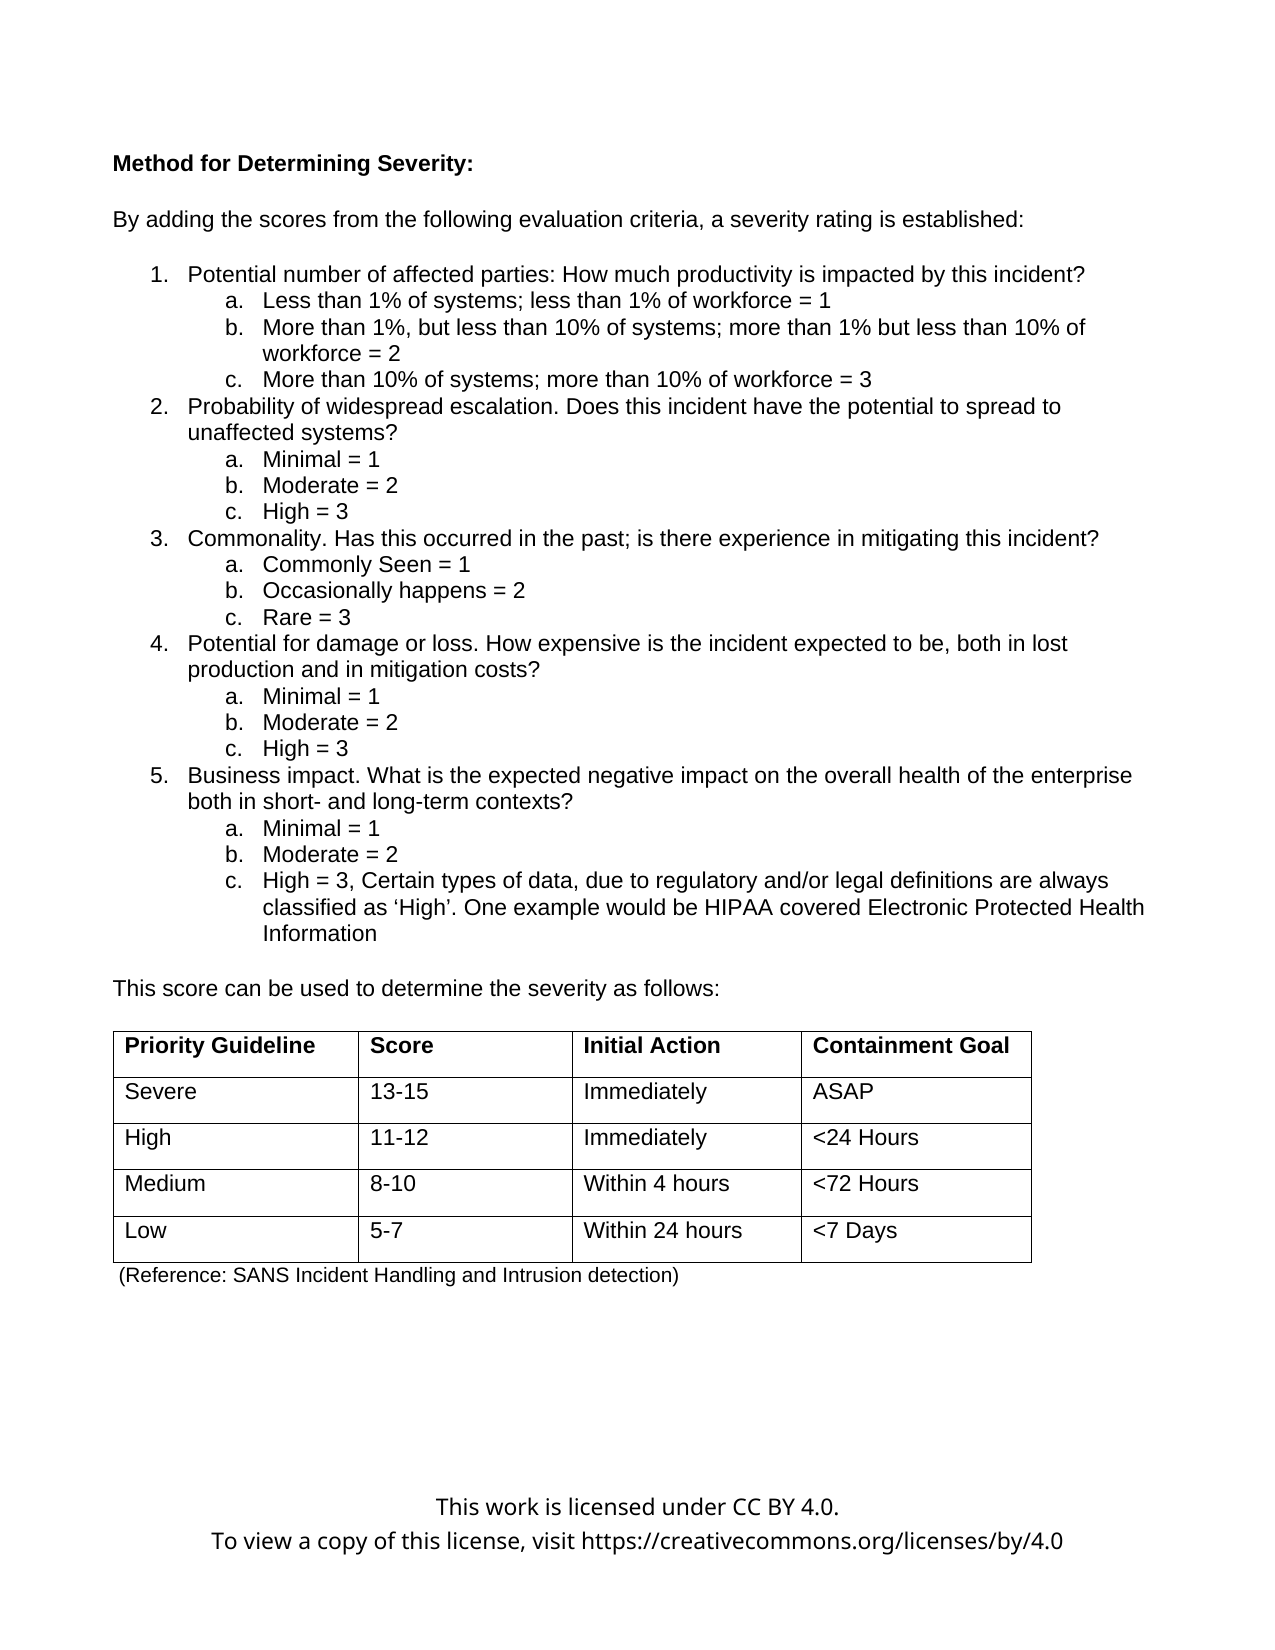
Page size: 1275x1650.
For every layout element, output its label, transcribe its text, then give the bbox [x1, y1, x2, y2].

list More than 10% of systems; more than 10% of workforce = 3 [225, 366, 1162, 393]
table_cell High [114, 1124, 358, 1169]
list Potential for damage or loss. How expensive is the incident expected to be, both in lost production and in mitigation costs? [150, 630, 1162, 683]
list Occasionally happens = 2 [225, 577, 1162, 604]
list Commonality. Has this occurred in the past; is there experience in mitigating this incident? [150, 524, 1162, 551]
table_cell ASAP [802, 1078, 1031, 1123]
table_cell 8-10 [359, 1170, 572, 1216]
list Moderate = 2 [225, 709, 1162, 735]
table_header Initial Action [573, 1032, 801, 1077]
table_header Score [359, 1032, 572, 1077]
table_cell Within 4 hours [573, 1170, 801, 1216]
table_cell Immediately [573, 1078, 801, 1123]
list Rare = 3 [225, 604, 1162, 630]
list More than 1%, but less than 10% of systems; more than 1% but less than 10% of workforce = 2 [225, 314, 1162, 366]
list Business impact. What is the expected negative impact on the overall health of the enterprise both in short- and long-term contexts? [150, 762, 1162, 814]
table_cell <7 Days [802, 1217, 1031, 1262]
table_cell Within 24 hours [573, 1217, 801, 1262]
list High = 3 [225, 498, 1162, 524]
table_cell 11-12 [359, 1124, 572, 1169]
text (Reference: SANS Incident Handling and Intrusion detection) [112, 1263, 1162, 1287]
table_cell 13-15 [359, 1078, 572, 1123]
table_cell Severe [114, 1078, 358, 1123]
table_cell Low [114, 1217, 358, 1262]
text This score can be used to determine the severity as follows: [112, 975, 1162, 1002]
list Minimal = 1 [225, 683, 1162, 709]
list Less than 1% of systems; less than 1% of workforce = 1 [225, 287, 1162, 314]
list Commonly Seen = 1 [225, 551, 1162, 577]
table_cell Medium [114, 1170, 358, 1216]
table_header Containment Goal [802, 1032, 1031, 1077]
text By adding the scores from the following evaluation criteria, a severity rating is established: [112, 206, 1162, 232]
list High = 3, Certain types of data, due to regulatory and/or legal definitions are always classified as ‘High’. One example would be HIPAA covered Electronic Protected Health Information [225, 867, 1162, 946]
list Minimal = 1 [225, 446, 1162, 472]
list Potential number of affected parties: How much productivity is impacted by this incident? [150, 261, 1162, 287]
table_cell <24 Hours [802, 1124, 1031, 1169]
table_header Priority Guideline [114, 1032, 358, 1077]
text Method for Determining Severity: [112, 150, 1162, 176]
table_cell 5-7 [359, 1217, 572, 1262]
list High = 3 [225, 735, 1162, 762]
table_cell <72 Hours [802, 1170, 1031, 1216]
list Minimal = 1 [225, 814, 1162, 841]
table_cell Immediately [573, 1124, 801, 1169]
list Moderate = 2 [225, 841, 1162, 867]
list Moderate = 2 [225, 472, 1162, 498]
list Probability of widespread escalation. Does this incident have the potential to spread to unaffected systems? [150, 393, 1162, 446]
